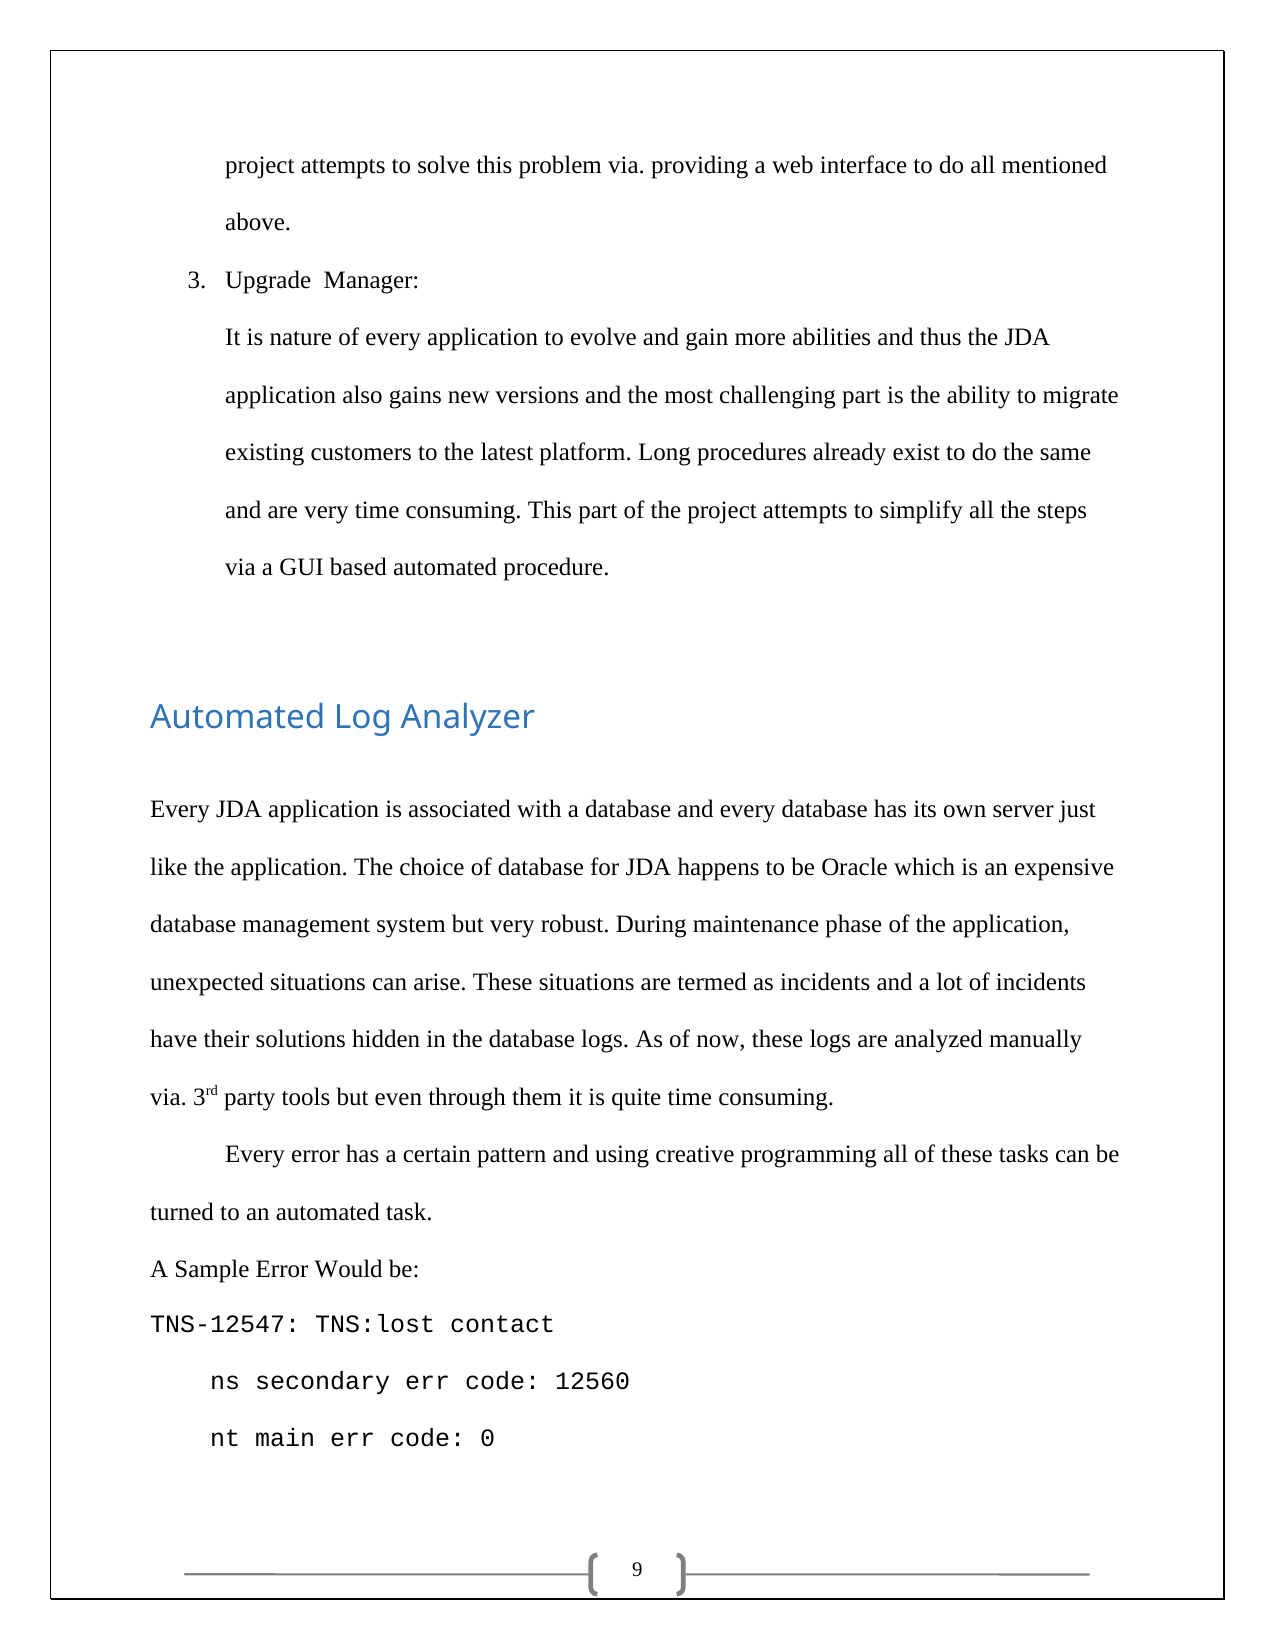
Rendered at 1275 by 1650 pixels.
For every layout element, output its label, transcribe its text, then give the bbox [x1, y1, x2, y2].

text TNS-12547: TNS:lost contact [150, 1312, 1124, 1340]
text Every error has a certain pattern and using creative programming all of these tasks can be turned to an automated task. [150, 1139, 1124, 1226]
list It is nature of every application to evolve and gain more abilities and thus the JDA application also gains new versions and the most challenging part is the ability to migrate existing customers to the latest platform. Long procedures already exist to do the same and are very time consuming. This part of the project attempts to simplify all the steps via a GUI based automated procedure. [225, 322, 1124, 581]
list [225, 150, 1124, 236]
list Upgrade Manager: [187, 265, 1124, 294]
subtitle Automated Log Analyzer [150, 692, 1124, 738]
text ns secondary err code: 12560 [150, 1368, 1124, 1397]
text nt main err code: 0 [150, 1425, 1124, 1453]
text Every JDA application is associated with a database and every database has its own server just like the application. The choice of database for JDA happens to be Oracle which is an expensive database management system but very robust. During maintenance phase of the application, unexpected situations can arise. These situations are termed as incidents and a lot of incidents have their solutions hidden in the database logs. As of now, these logs are analyzed manually via. 3rd party tools but even through them it is quite time consuming. [150, 794, 1124, 1111]
text A Sample Error Would be: [150, 1254, 1124, 1283]
